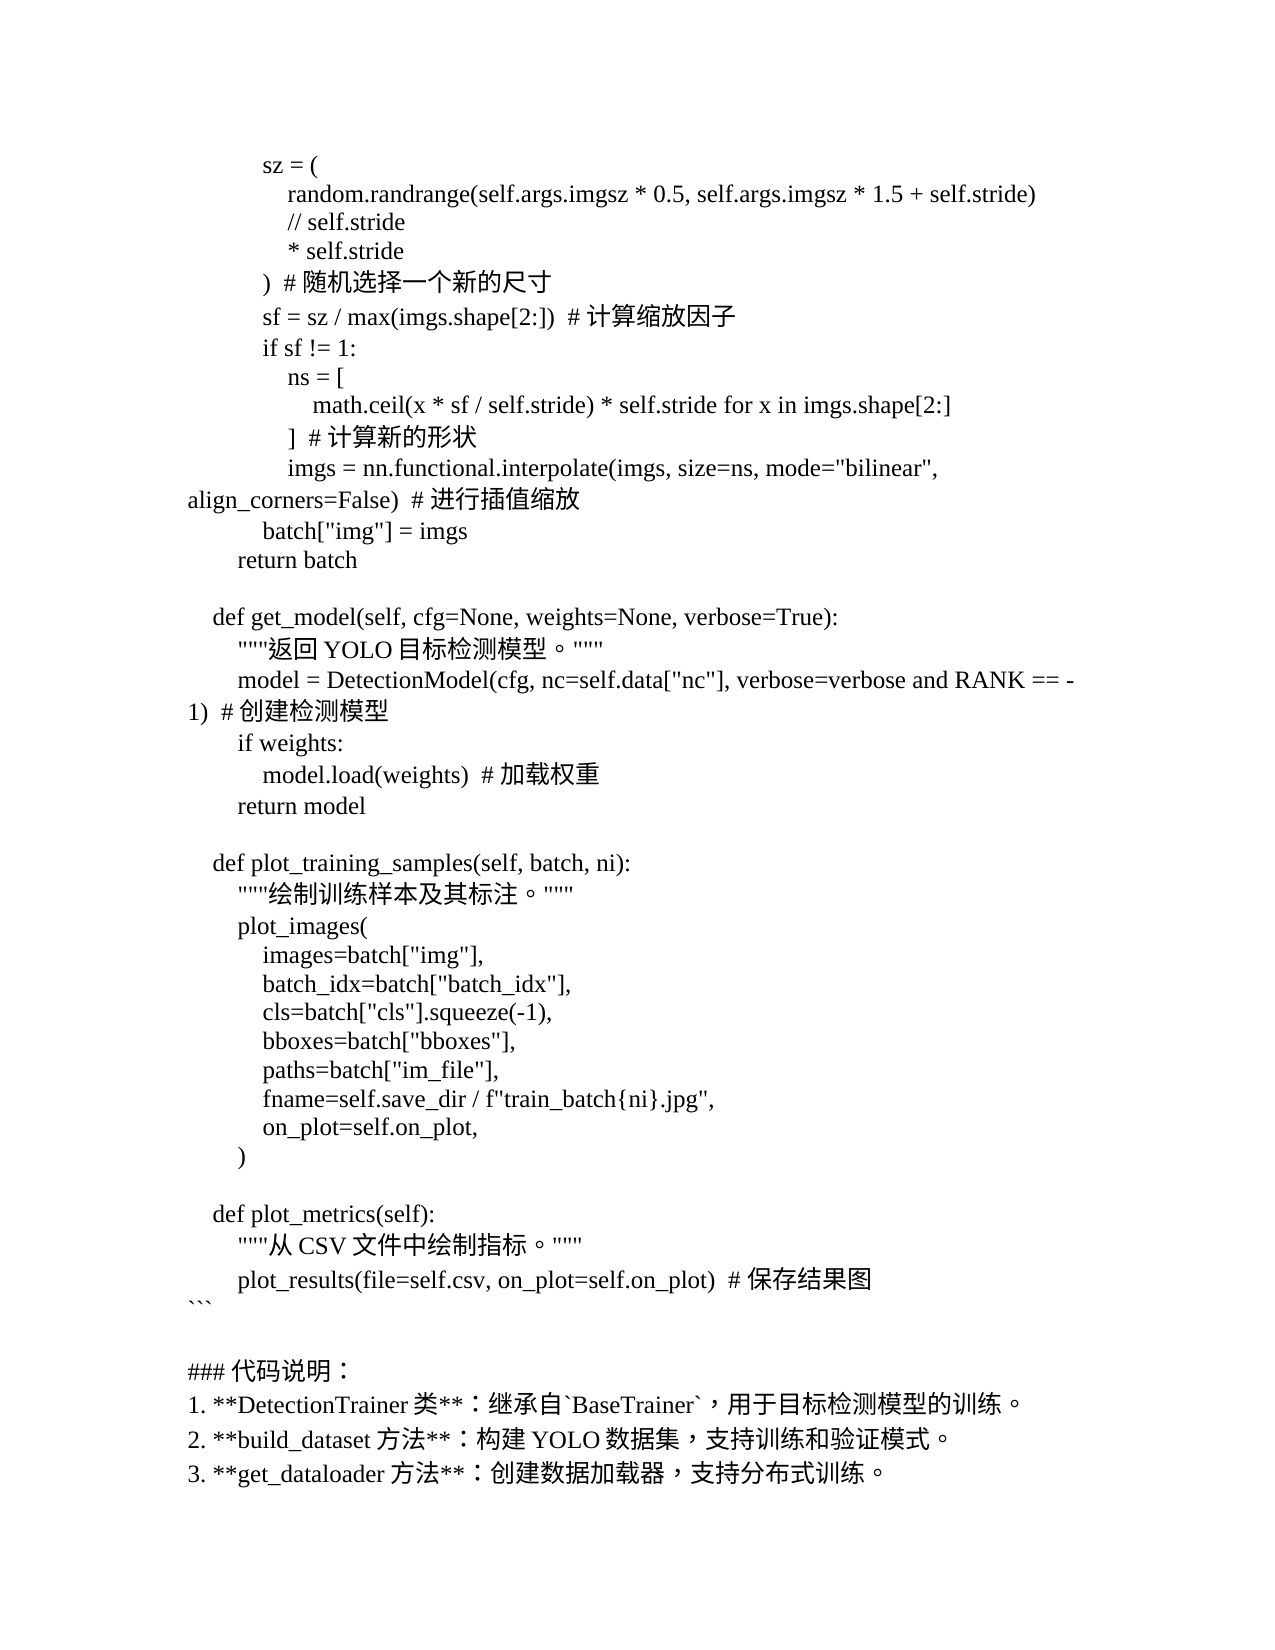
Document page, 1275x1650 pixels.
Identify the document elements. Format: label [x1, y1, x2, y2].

text [187, 150, 1087, 1489]
